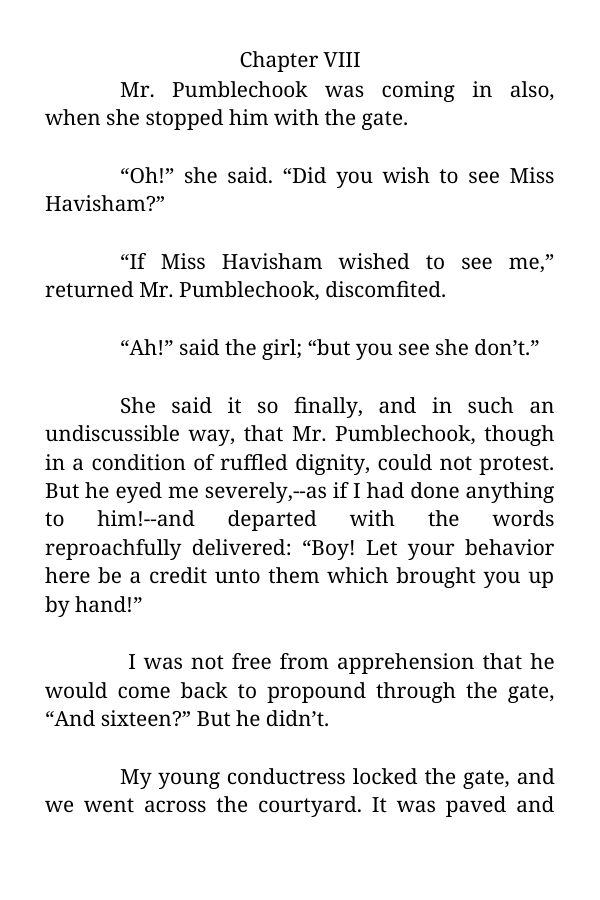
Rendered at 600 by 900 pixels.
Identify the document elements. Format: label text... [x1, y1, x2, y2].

text Mr. Pumblechook was coming in also, when she stopped him with the gate. [45, 75, 555, 132]
text I was not free from apprehension that he would come back to propound through the gate, “And sixteen?” But he didn’t. [45, 647, 555, 733]
text “Ah!” said the girl; “but you see she don’t.” [45, 333, 555, 362]
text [45, 762, 555, 819]
text “Oh!” she said. “Did you wish to see Miss Havisham?” [45, 161, 555, 218]
text She said it so finally, and in such an undiscussible way, that Mr. Pumblechook, though in a condition of ruffled dignity, could not protest. But he eyed me severely,--as if I had done anything to him!--and departed with the words reproachfully delivered: “Boy! Let your behavior here be a credit unto them which brought you up by hand!” [45, 391, 555, 618]
text “If Miss Havisham wished to see me,” returned Mr. Pumblechook, discomfited. [45, 247, 555, 304]
